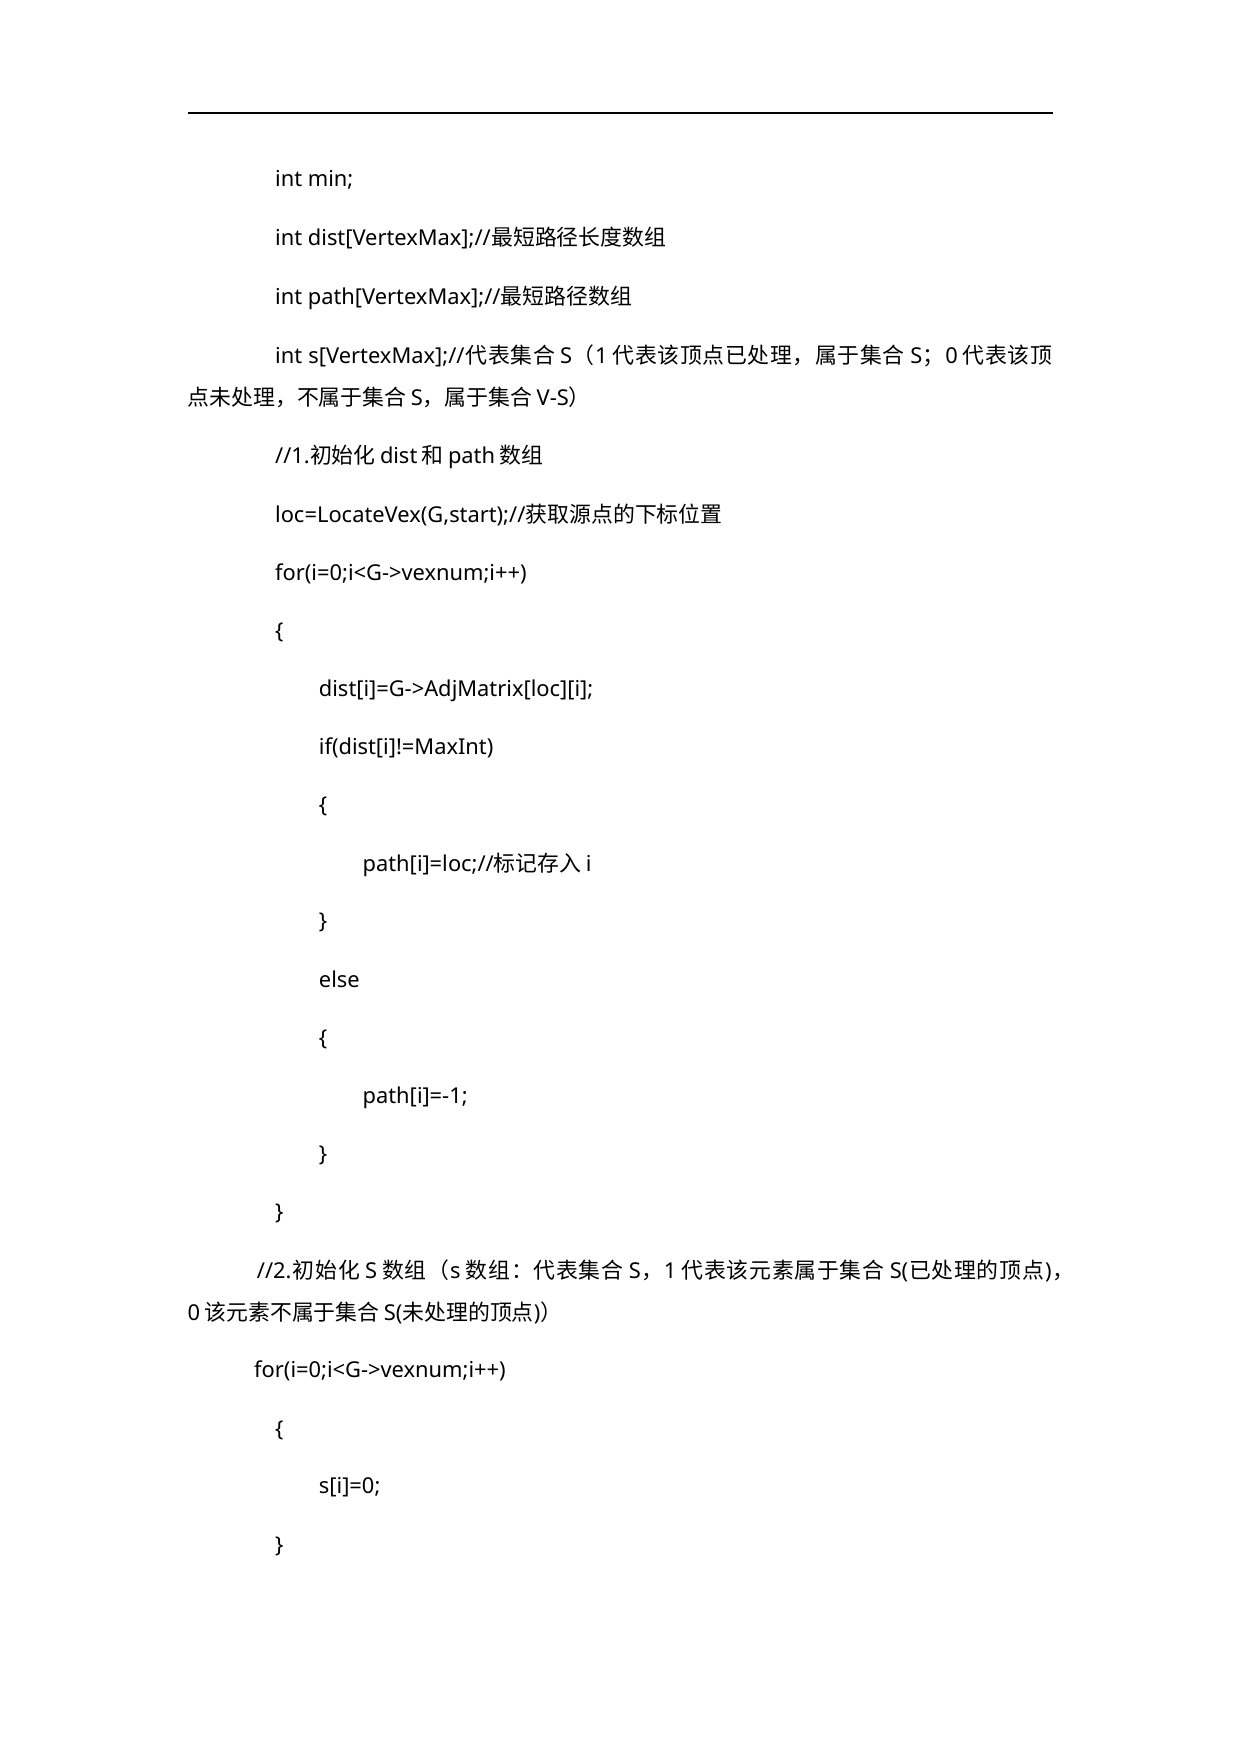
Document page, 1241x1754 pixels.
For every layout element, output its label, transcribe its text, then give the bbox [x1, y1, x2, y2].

text } [187, 904, 1053, 937]
text for(i=0;i<G->vexnum;i++) [187, 555, 1053, 588]
text //2.初始化S数组（s数组：代表集合S，1代表该元素属于集合S(已处理的顶点)，0该元素不属于集合S(未处理的顶点)） [187, 1252, 1053, 1327]
text { [187, 787, 1053, 820]
text } [187, 1194, 1053, 1227]
text } [187, 1527, 1053, 1560]
text //1.初始化dist和path数组 [187, 438, 1053, 471]
text { [187, 613, 1053, 646]
text path[i]=loc;//标记存入i [187, 846, 1053, 878]
text { [187, 1020, 1053, 1053]
text int dist[VertexMax];//最短路径长度数组 [187, 220, 1053, 252]
text loc=LocateVex(G,start);//获取源点的下标位置 [187, 497, 1053, 529]
text if(dist[i]!=MaxInt) [187, 729, 1053, 762]
text } [187, 1136, 1053, 1169]
text dist[i]=G->AdjMatrix[loc][i]; [187, 671, 1053, 704]
text int s[VertexMax];//代表集合S（1代表该顶点已处理，属于集合S；0代表该顶点未处理，不属于集合S，属于集合V-S） [187, 337, 1053, 412]
text int path[VertexMax];//最短路径数组 [187, 279, 1053, 311]
text s[i]=0; [187, 1469, 1053, 1502]
text { [187, 1411, 1053, 1444]
text else [187, 962, 1053, 995]
text int min; [187, 162, 1053, 194]
text path[i]=-1; [187, 1078, 1053, 1111]
text for(i=0;i<G->vexnum;i++) [187, 1353, 1053, 1386]
